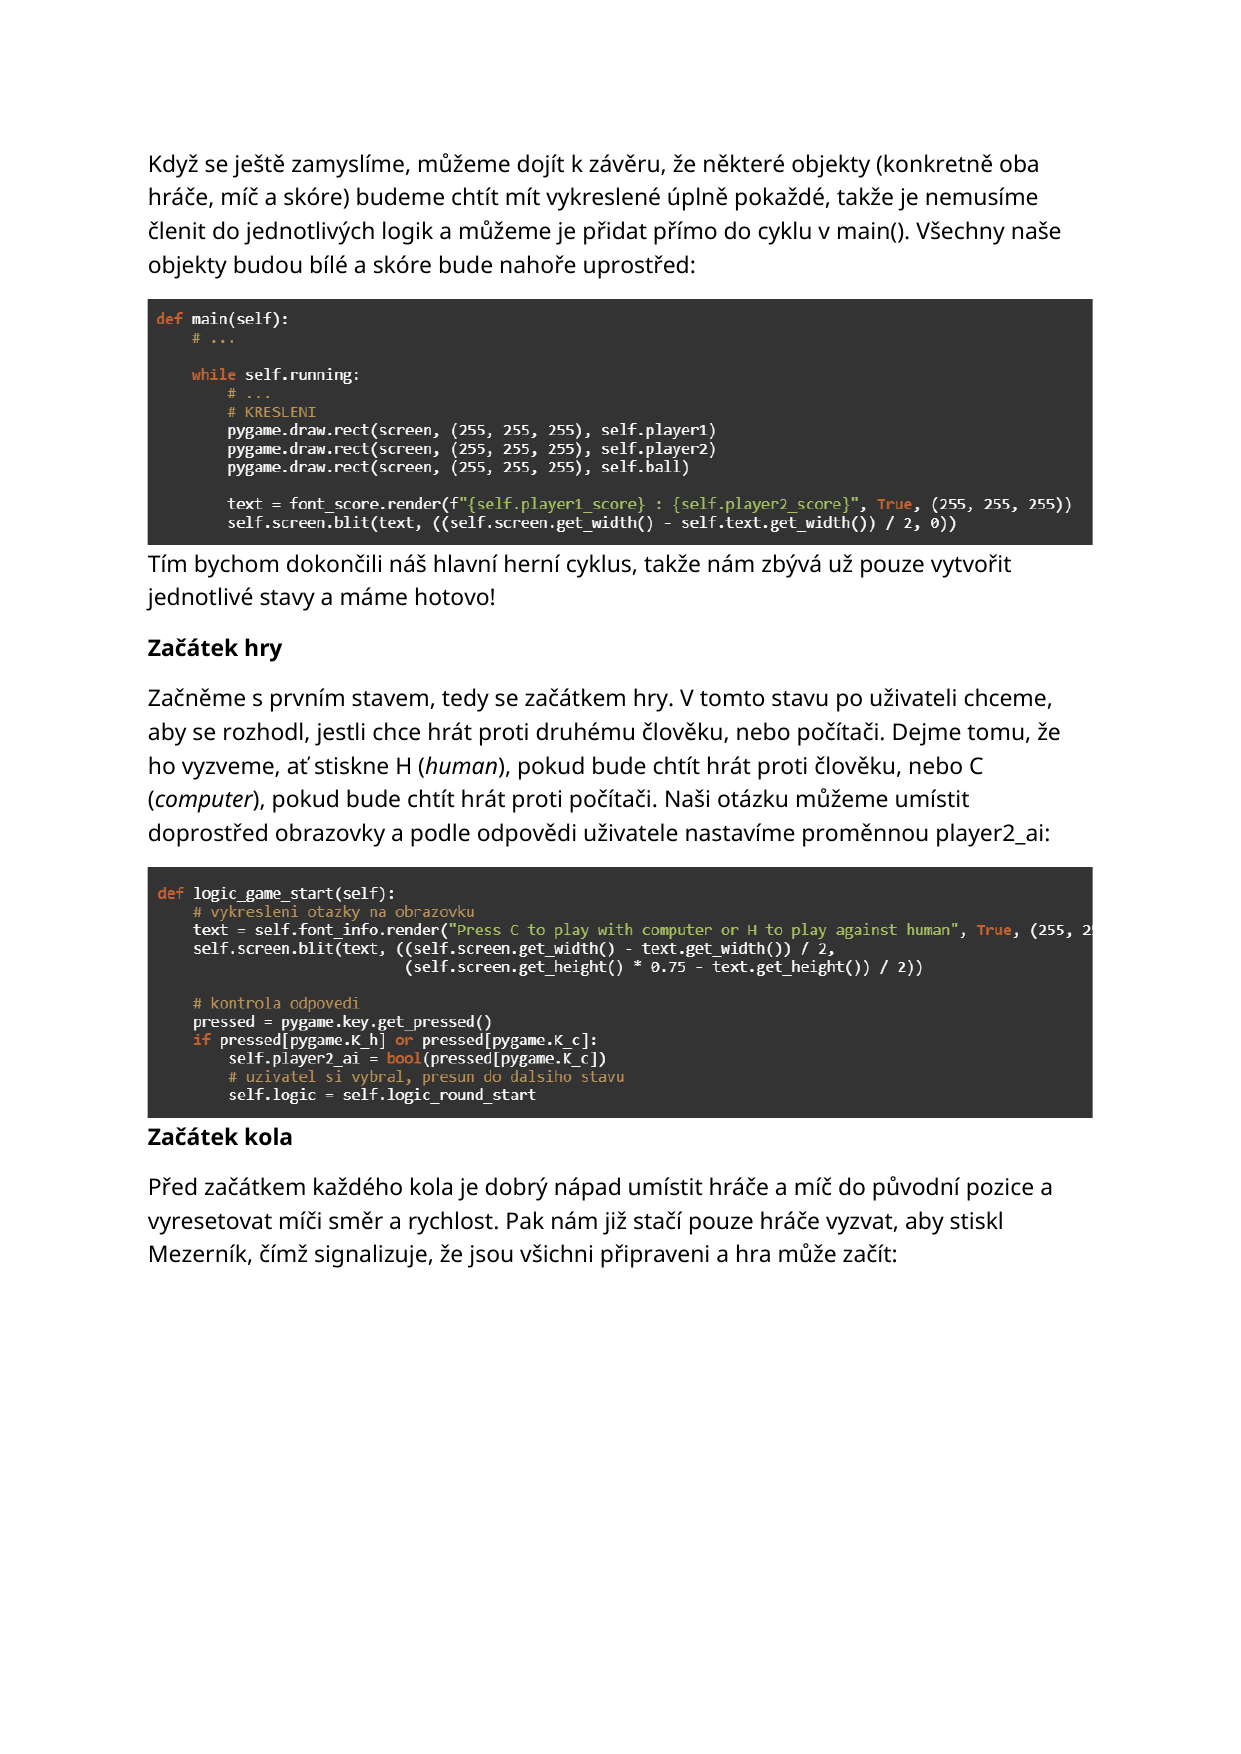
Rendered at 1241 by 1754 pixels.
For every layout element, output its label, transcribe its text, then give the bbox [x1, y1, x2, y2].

text Začněme s prvním stavem, tedy se začátkem hry. V tomto stavu po uživateli chceme, aby se rozhodl, jestli chce hrát proti druhému člověku, nebo počítači. Dejme tomu, že ho vyzveme, ať stiskne H (human), pokud bude chtít hrát proti člověku, nebo C (computer), pokud bude chtít hrát proti počítači. Naši otázku můžeme umístit doprostřed obrazovky a podle odpovědi uživatele nastavíme proměnnou player2_ai: [148, 682, 1093, 848]
text Když se ještě zamyslíme, můžeme dojít k závěru, že některé objekty (konkretně oba hráče, míč a skóre) budeme chtít mít vykreslené úplně pokaždé, takže je nemusíme členit do jednotlivých logik a můžeme je přidat přímo do cyklu v main(). Všechny naše objekty budou bílé a skóre bude nahoře uprostřed: [148, 148, 1093, 280]
picture [147, 299, 1093, 545]
picture [147, 867, 1093, 1118]
text Začátek kola [148, 1118, 1093, 1152]
text Tím bychom dokončili náš hlavní herní cyklus, takže nám zbývá už pouze vytvořit jednotlivé stavy a máme hotovo! [148, 545, 1093, 612]
text Před začátkem každého kola je dobrý nápad umístit hráče a míč do původní pozice a vyresetovat míči směr a rychlost. Pak nám již stačí pouze hráče vyzvat, aby stiskl Mezerník, čímž signalizuje, že jsou všichni připraveni a hra může začít: [148, 1171, 1093, 1269]
text Začátek hry [148, 632, 1093, 663]
